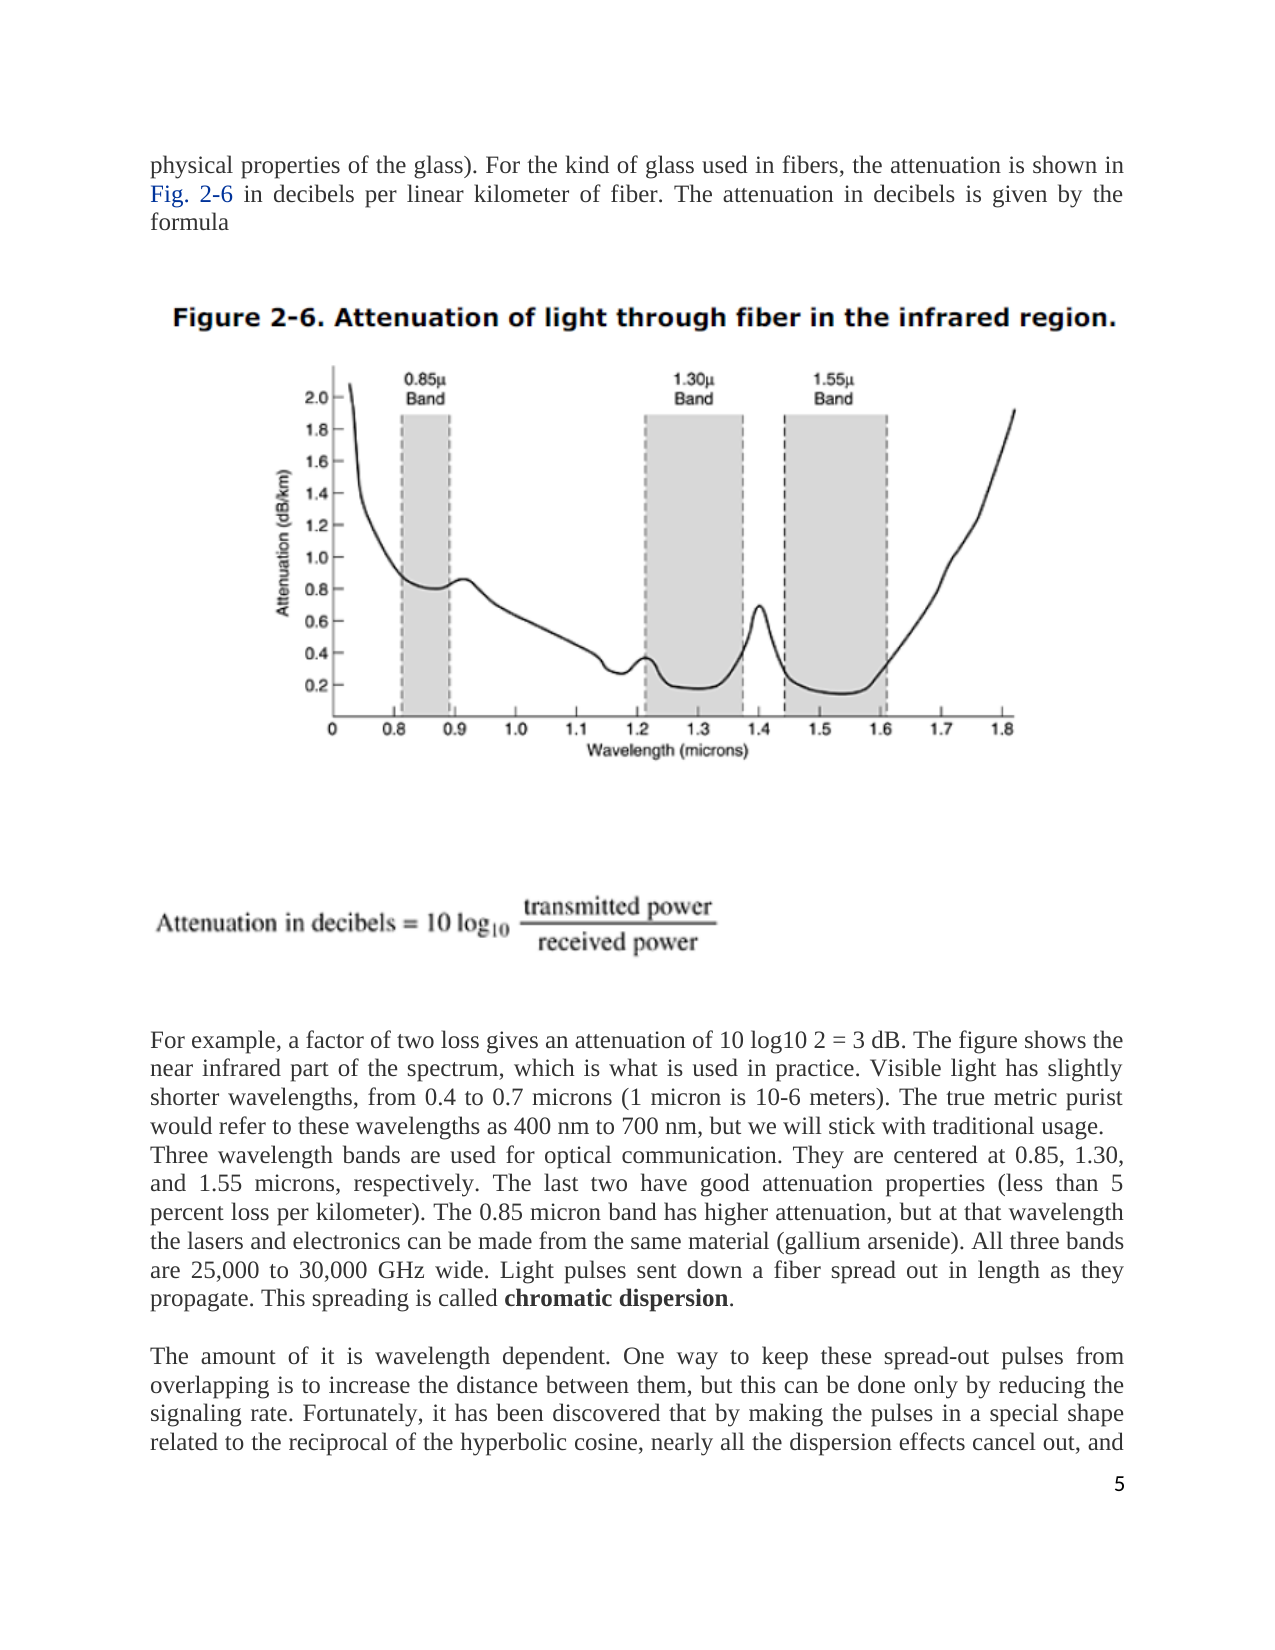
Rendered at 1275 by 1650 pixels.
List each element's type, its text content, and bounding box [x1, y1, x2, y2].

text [150, 1341, 1125, 1456]
text For example, a factor of two loss gives an attenuation of 10 log10 2 = 3 dB. The figure shows the near infrared part of the spectrum, which is what is used in practice. Visible light has slightly shorter wavelengths, from 0.4 to 0.7 microns (1 micron is 10-6 meters). The true metric purist would refer to these wavelengths as 400 nm to 700 nm, but we will stick with traditional usage. [150, 1025, 1125, 1140]
picture [150, 871, 724, 968]
text physical properties of the glass). For the kind of glass used in fibers, the attenuation is shown in Fig. 2-6 in decibels per linear kilometer of fiber. The attenuation in decibels is given by the formula [150, 150, 1125, 236]
picture [150, 293, 1124, 785]
text Three wavelength bands are used for optical communication. They are centered at 0.85, 1.30, and 1.55 microns, respectively. The last two have good attenuation properties (less than 5 percent loss per kilometer). The 0.85 micron band has higher attenuation, but at that wavelength the lasers and electronics can be made from the same material (gallium arsenide). All three bands are 25,000 to 30,000 GHz wide. Light pulses sent down a fiber spread out in length as they propagate. This spreading is called chromatic dispersion. [150, 1140, 1125, 1312]
